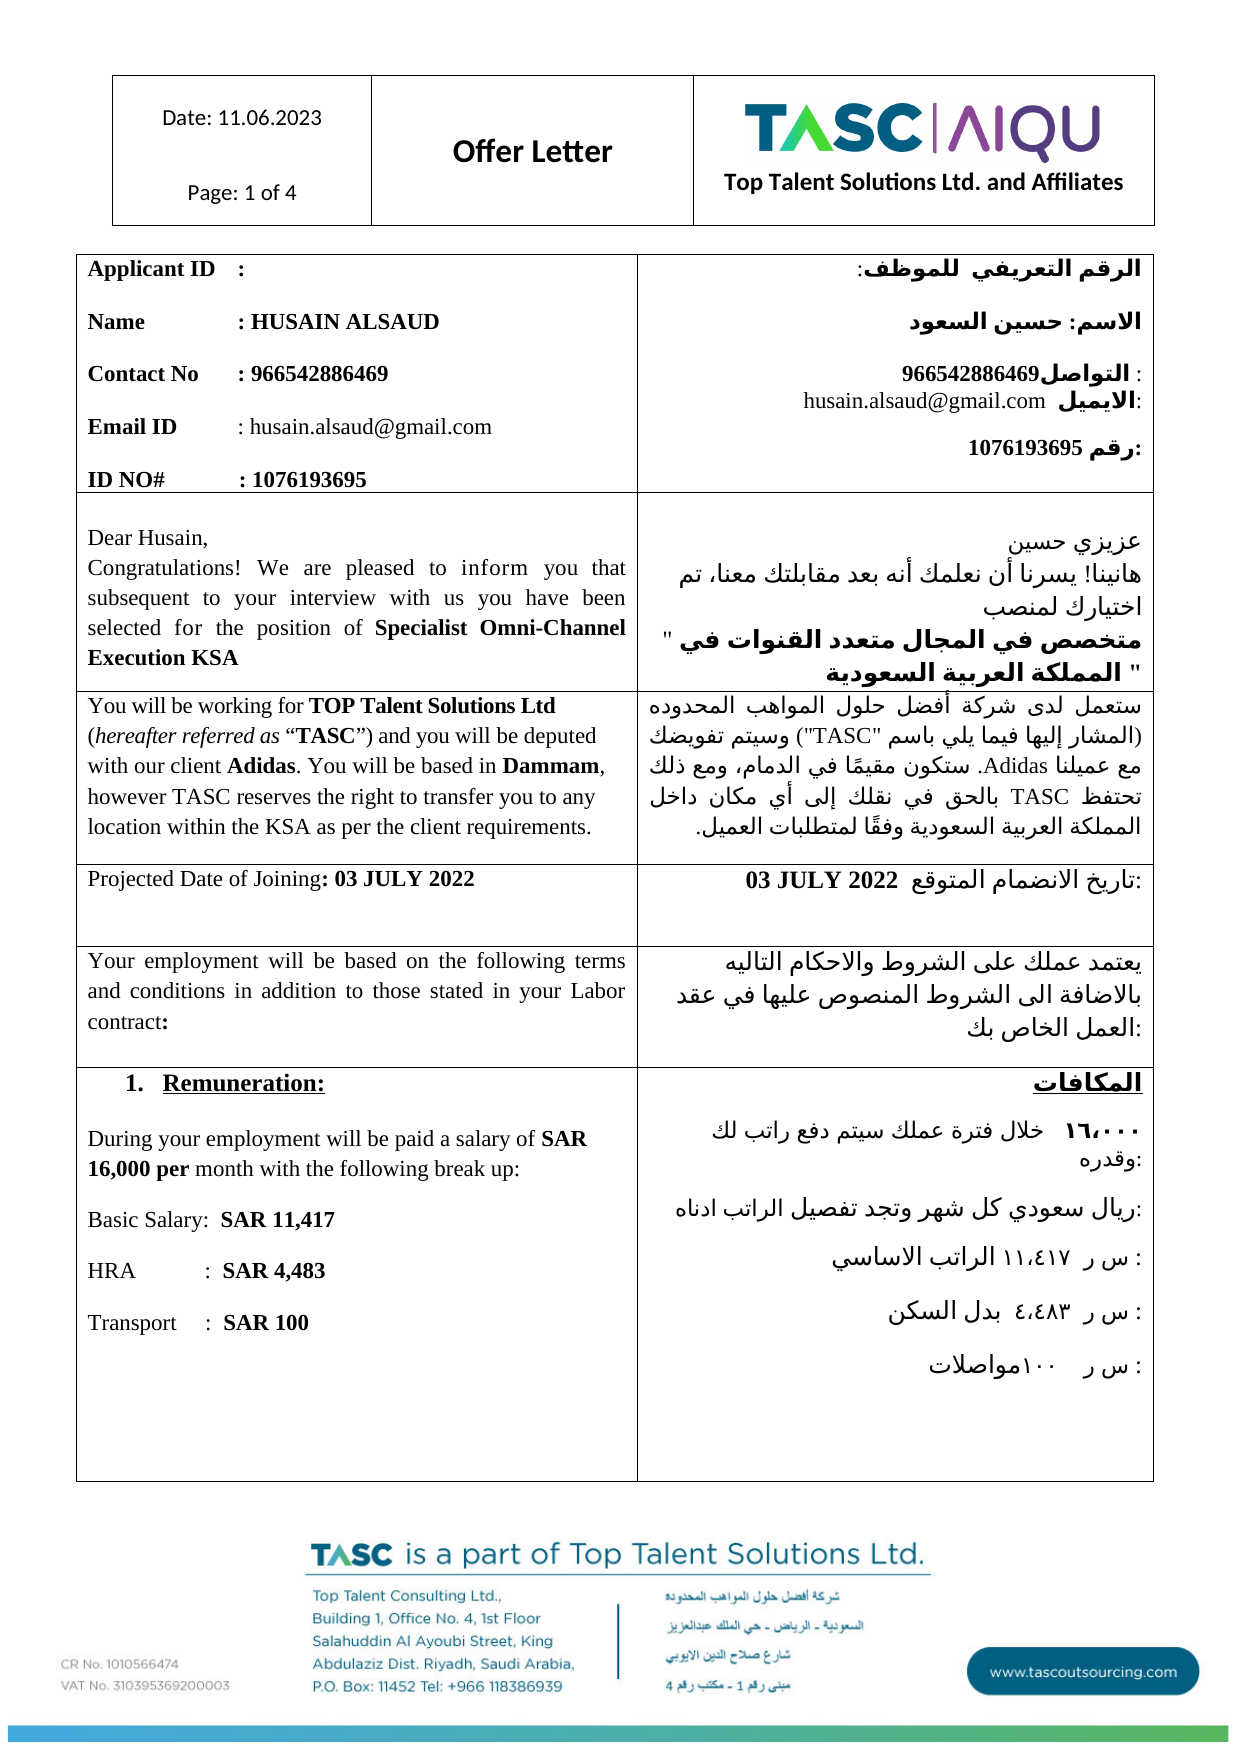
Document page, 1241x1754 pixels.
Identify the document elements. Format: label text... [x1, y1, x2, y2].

table_cell 03 JULY 2022 تاريخ الانضمام المتوقع: [638, 865, 1153, 946]
table_header Applicant ID : Name : HUSAIN ALSAUD Contact No : 966542886469 Email ID : husain.alsaud@gmail.com ID NO# : 1076193695 [77, 255, 637, 492]
table_cell ستعمل لدى شركة أفضل حلول المواهب المحدوده (المشار إليها فيما يلي باسم "TASC") وسيتم تفويضك مع عميلنا Adidas. ستكون مقيمًا في الدمام، ومع ذلك تحتفظ TASC بالحق في نقلك إلى أي مكان داخل المملكة العربية السعودية وفقًا لمتطلبات العميل. [638, 692, 1153, 864]
table_cell يعتمد عملك على الشروط والاحكام التاليه بالاضافة الى الشروط المنصوص عليها في عقد العمل الخاص بك: [638, 947, 1153, 1067]
table_cell You will be working for TOP Talent Solutions Ltd (hereafter referred as “TASC”) and you will be deputed with our client Adidas. You will be based in Dammam, however TASC reserves the right to transfer you to any location within the KSA as per the client requirements. [77, 692, 637, 864]
table_cell Your employment will be based on the following terms and conditions in addition to those stated in your Labor contract: [77, 947, 637, 1067]
picture [744, 103, 1104, 167]
table_cell Dear Husain, Congratulations! We are pleased to inform you that subsequent to your interview with us you have been selected for the position of Specialist Omni-Channel Execution KSA [77, 493, 637, 691]
table_cell Projected Date of Joining: 03 JULY 2022 [77, 865, 637, 946]
table_cell عزيزي حسين هانينا! يسرنا أن نعلمك أنه بعد مقابلتك معنا، تم اختيارك لمنصب " متخصص في المجال متعدد القنوات في المملكة العربية السعودية " [638, 493, 1153, 691]
picture [7, 1513, 1229, 1742]
table_header الرقم التعريفي للموظف: الاسم: حسين السعود 966542886469التواصل : husain.alsaud@gmail.com الايميل: 1076193695 رقم: [638, 255, 1153, 492]
